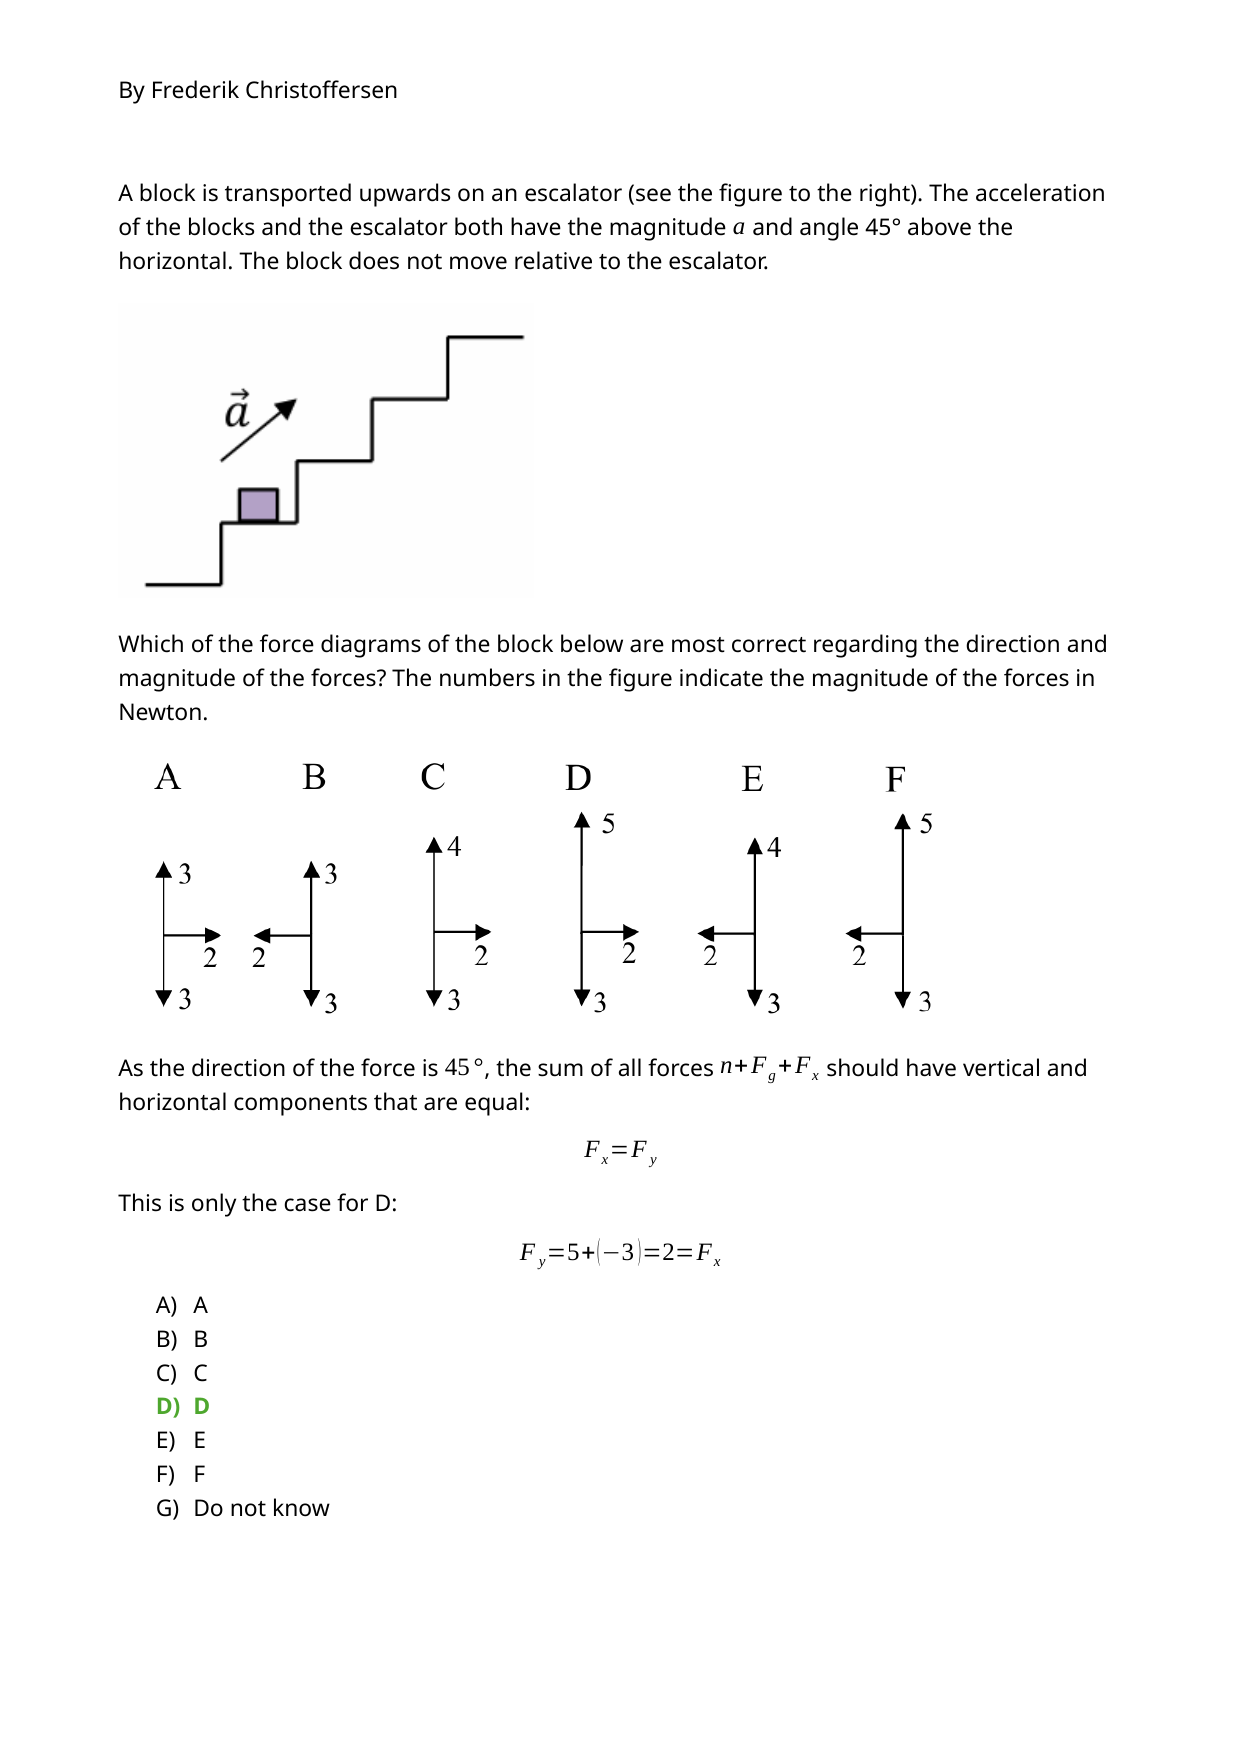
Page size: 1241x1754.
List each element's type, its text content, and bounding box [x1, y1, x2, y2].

list E [156, 1424, 1122, 1455]
list F [156, 1458, 1122, 1489]
list A [156, 1289, 1122, 1320]
text Which of the force diagrams of the block below are most correct regarding the direction and magnitude of the forces? The numbers in the figure indicate the magnitude of the forces in Newton. [118, 628, 1122, 727]
list B [156, 1323, 1122, 1354]
list D [156, 1390, 1122, 1422]
list C [156, 1357, 1122, 1388]
picture [118, 295, 534, 610]
text This is only the case for D: [118, 1187, 1122, 1218]
list Do not know [156, 1492, 1122, 1523]
text As the direction of the force is , the sum of all forces should have vertical and horizontal components that are equal: [118, 1052, 1122, 1117]
text A block is transported upwards on an escalator (see the figure to the right). The acceleration of the blocks and the escalator both have the magnitude and angle 45° above the horizontal. The block does not move relative to the escalator. [118, 177, 1122, 276]
picture [118, 746, 962, 1033]
